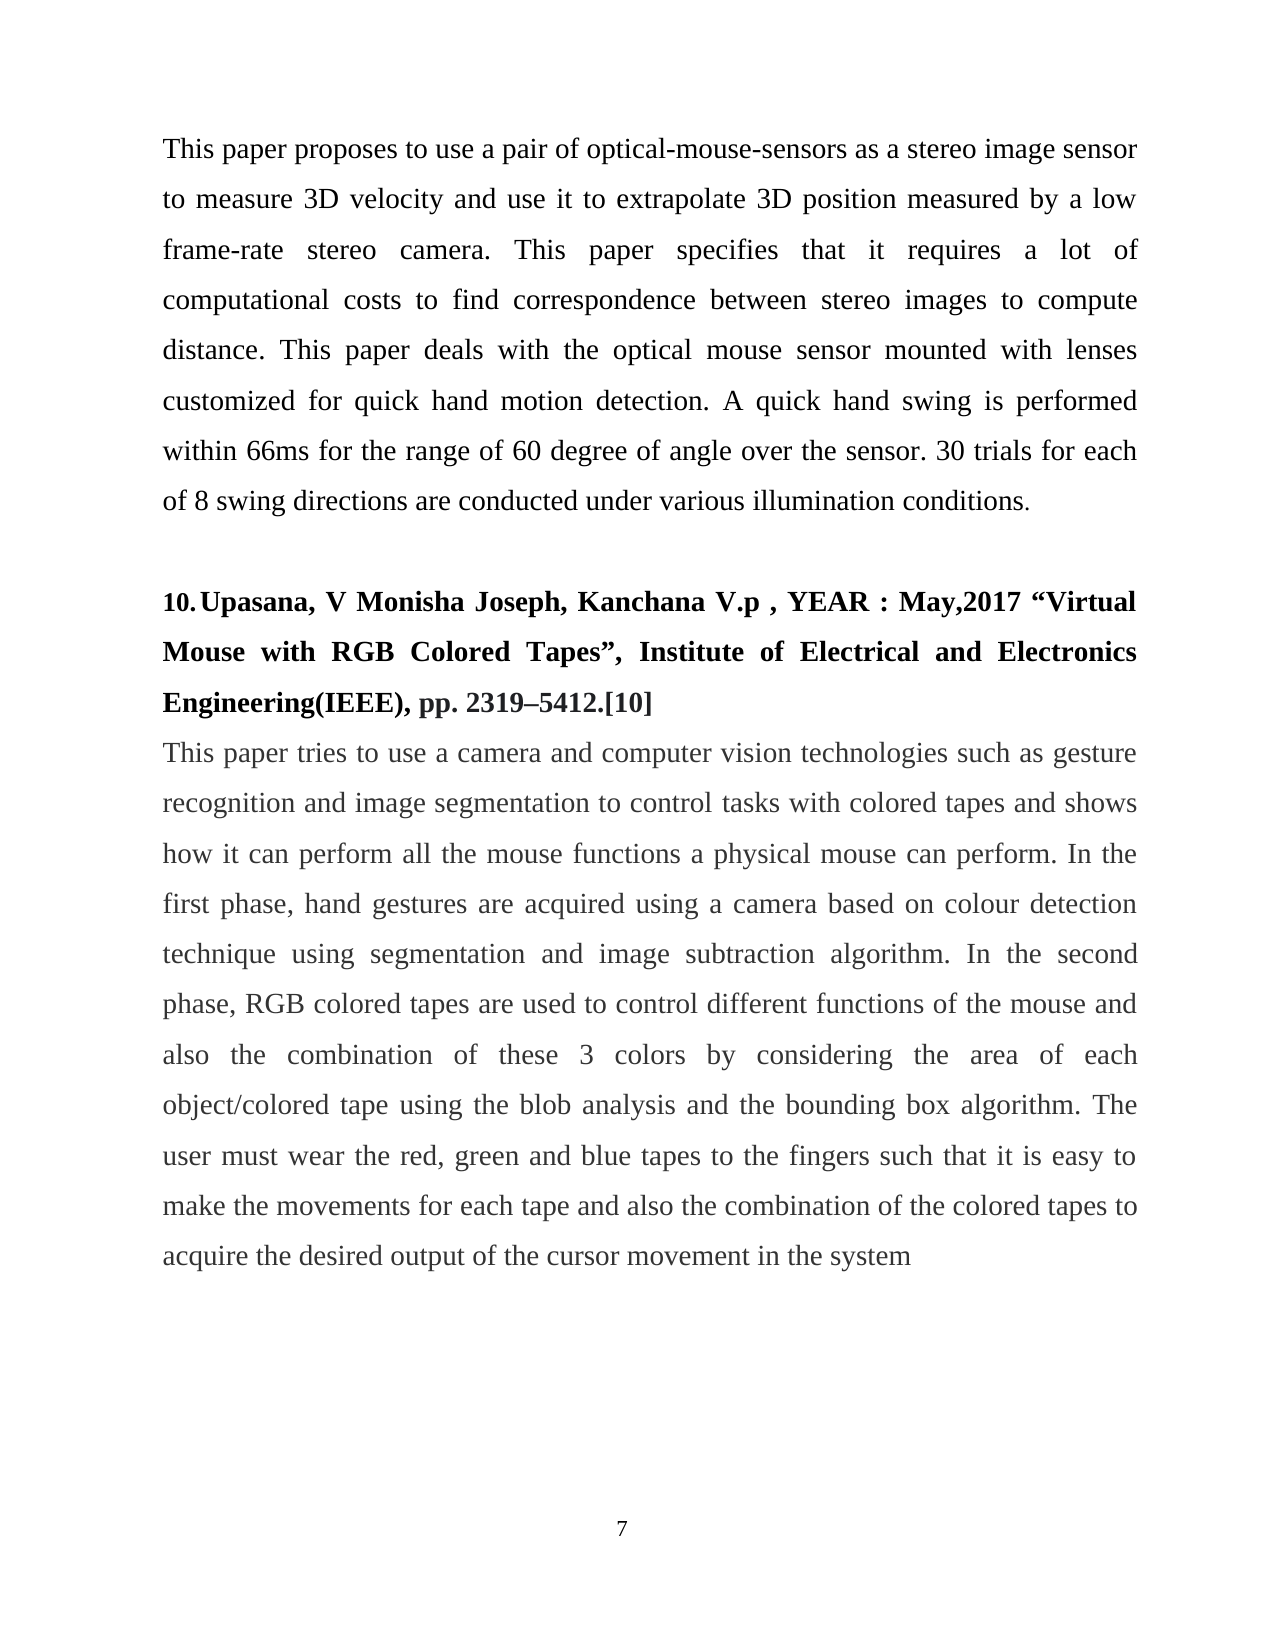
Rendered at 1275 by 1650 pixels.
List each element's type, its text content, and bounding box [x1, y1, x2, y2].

subtitle Upasana, V Monisha Joseph, Kanchana V.p , YEAR : May,2017 “Virtual Mouse with RGB Colored Tapes”, Institute of Electrical and Electronics Engineering(IEEE), pp. 2319–5412.[10] [162, 584, 1137, 718]
text This paper tries to use a camera and computer vision technologies such as gesture recognition and image segmentation to control tasks with colored tapes and shows how it can perform all the mouse functions a physical mouse can perform. In the first phase, hand gestures are acquired using a camera based on colour detection technique using segmentation and image subtraction algorithm. In the second phase, RGB colored tapes are used to control different functions of the mouse and also the combination of these 3 colors by considering the area of each object/colored tape using the blob analysis and the bounding box algorithm. The user must wear the red, green and blue tapes to the fingers such that it is easy to make the movements for each tape and also the combination of the colored tapes to acquire the desired output of the cursor movement in the system [162, 735, 1138, 1272]
text This paper proposes to use a pair of optical-mouse-sensors as a stereo image sensor to measure 3D velocity and use it to extrapolate 3D position measured by a low frame-rate stereo camera. This paper specifies that it requires a lot of computational costs to find correspondence between stereo images to compute distance. This paper deals with the optical mouse sensor mounted with lenses customized for quick hand motion detection. A quick hand swing is performed within 66ms for the range of 60 degree of angle over the sensor. 30 trials for each of 8 swing directions are conducted under various illumination conditions. [162, 131, 1138, 517]
